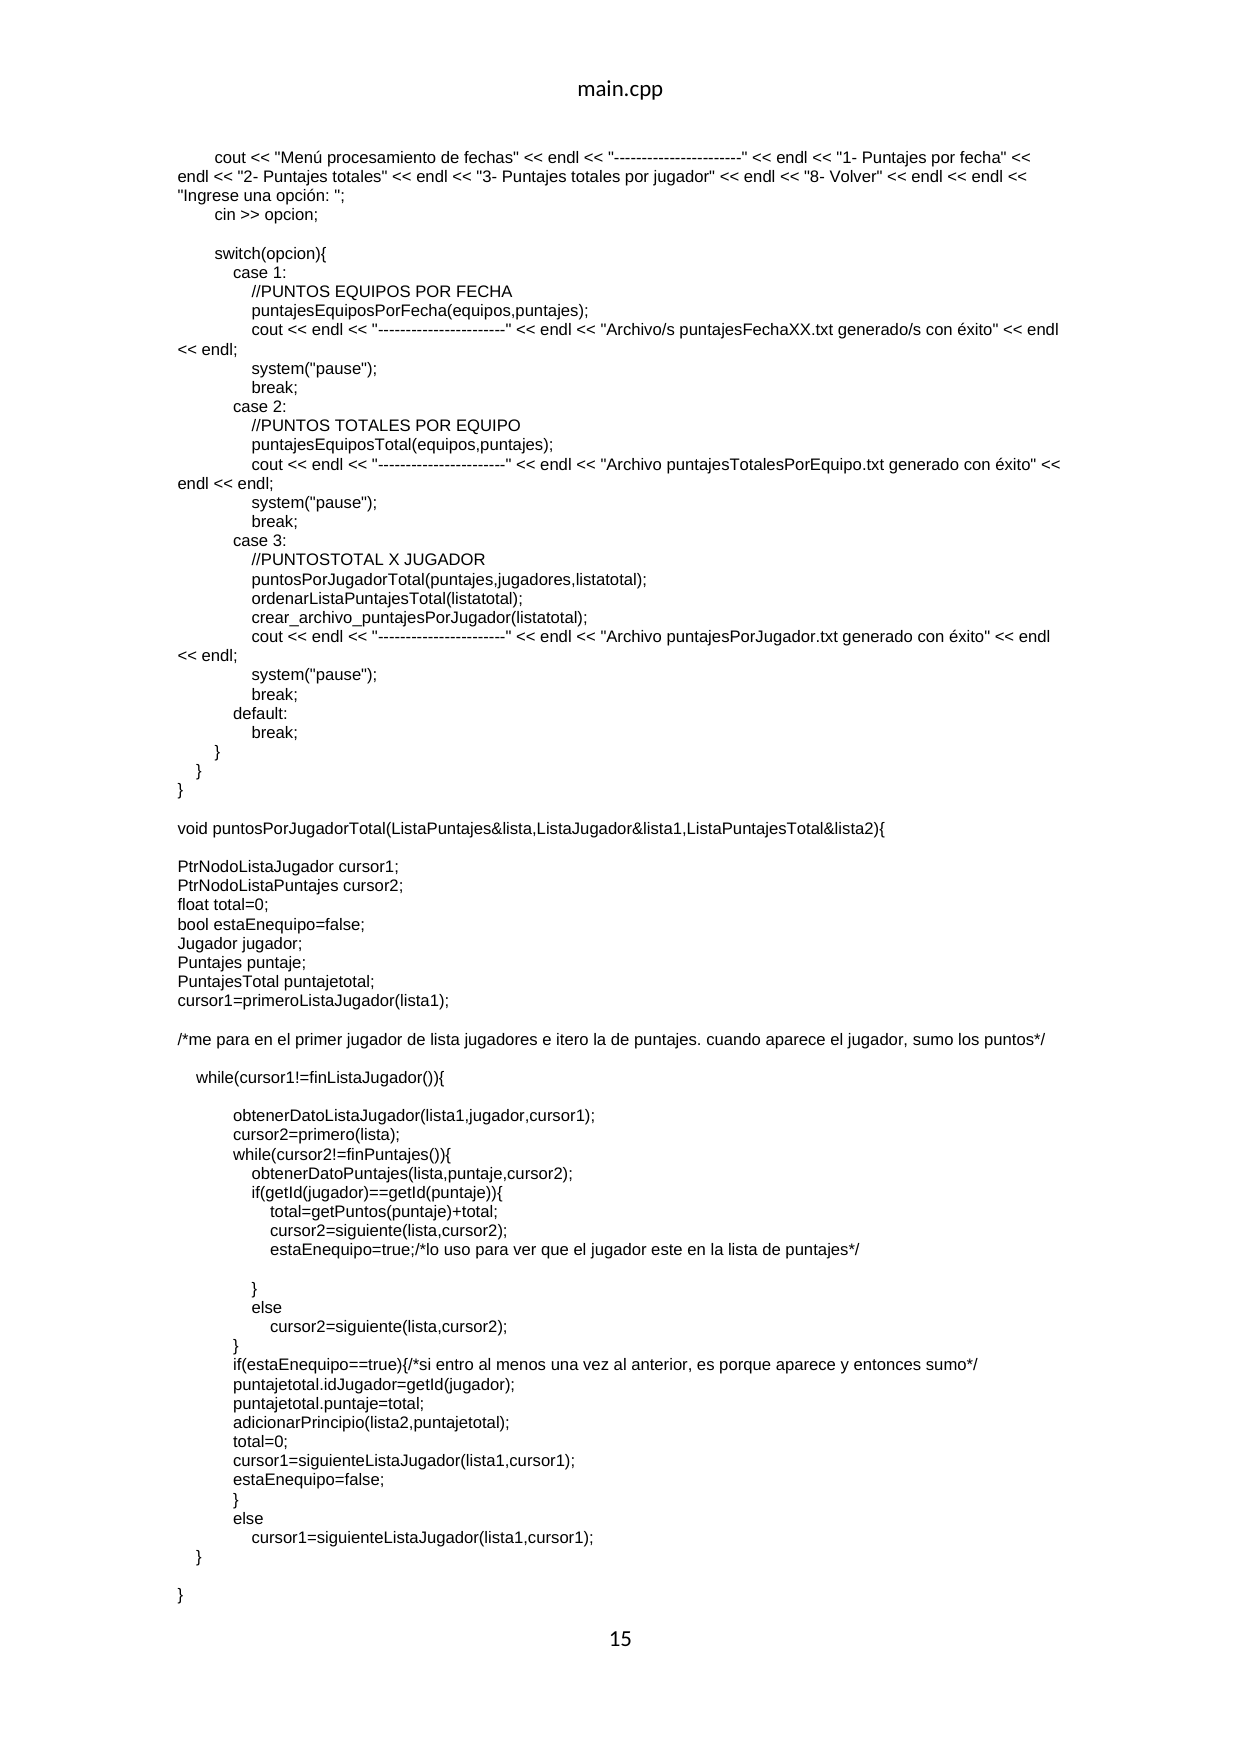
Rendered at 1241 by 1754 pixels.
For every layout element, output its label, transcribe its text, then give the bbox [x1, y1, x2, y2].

text cout << endl << "-----------------------" << endl << "Archivo/s puntajesFechaXX.txt generado/s con éxito" << endl << endl; [177, 320, 1063, 358]
text //PUNTOS EQUIPOS POR FECHA [177, 282, 1063, 301]
text /*me para en el primer jugador de lista jugadores e itero la de puntajes. cuando aparece el jugador, sumo los puntos*/ [177, 1029, 1063, 1048]
text cout << endl << "-----------------------" << endl << "Archivo puntajesPorJugador.txt generado con éxito" << endl << endl; [177, 627, 1063, 665]
text cout << endl << "-----------------------" << endl << "Archivo puntajesTotalesPorEquipo.txt generado con éxito" << endl << endl; [177, 454, 1063, 493]
text } [177, 1336, 1063, 1355]
text crear_archivo_puntajesPorJugador(listatotal); [177, 608, 1063, 627]
text puntosPorJugadorTotal(puntajes,jugadores,listatotal); [177, 569, 1063, 588]
text cursor2=primero(lista); [177, 1125, 1063, 1144]
text cout << "Menú procesamiento de fechas" << endl << "-----------------------" << endl << "1- Puntajes por fecha" << endl << "2- Puntajes totales" << endl << "3- Puntajes totales por jugador" << endl << "8- Volver" << endl << endl << "Ingrese una opción: "; [177, 148, 1063, 205]
text //PUNTOS TOTALES POR EQUIPO [177, 416, 1063, 435]
text total=getPuntos(puntaje)+total; [177, 1202, 1063, 1221]
text case 3: [177, 531, 1063, 550]
text cursor2=siguiente(lista,cursor2); [177, 1317, 1063, 1336]
text total=0; [177, 1432, 1063, 1451]
text void puntosPorJugadorTotal(ListaPuntajes&lista,ListaJugador&lista1,ListaPuntajesTotal&lista2){ [177, 818, 1063, 838]
text } [177, 1278, 1063, 1298]
text //PUNTOSTOTAL X JUGADOR [177, 550, 1063, 569]
text puntajetotal.puntaje=total; [177, 1393, 1063, 1413]
text puntajesEquiposPorFecha(equipos,puntajes); [177, 301, 1063, 320]
text break; [177, 684, 1063, 703]
text while(cursor1!=finListaJugador()){ [177, 1068, 1063, 1087]
text } [177, 742, 1063, 761]
text system("pause"); [177, 665, 1063, 684]
text cursor1=siguienteListaJugador(lista1,cursor1); [177, 1451, 1063, 1470]
text obtenerDatoPuntajes(lista,puntaje,cursor2); [177, 1163, 1063, 1183]
text bool estaEnequipo=false; [177, 914, 1063, 933]
text cursor1=primeroListaJugador(lista1); [177, 991, 1063, 1010]
text system("pause"); [177, 493, 1063, 512]
text Jugador jugador; [177, 933, 1063, 953]
text else [177, 1508, 1063, 1528]
text } [177, 1547, 1063, 1566]
text ordenarListaPuntajesTotal(listatotal); [177, 588, 1063, 608]
text obtenerDatoListaJugador(lista1,jugador,cursor1); [177, 1106, 1063, 1125]
text break; [177, 378, 1063, 397]
text estaEnequipo=false; [177, 1470, 1063, 1489]
text if(getId(jugador)==getId(puntaje)){ [177, 1183, 1063, 1202]
text } [177, 780, 1063, 799]
text system("pause"); [177, 358, 1063, 378]
text PtrNodoListaJugador cursor1; [177, 857, 1063, 876]
text PuntajesTotal puntajetotal; [177, 972, 1063, 991]
text cin >> opcion; [177, 205, 1063, 224]
text } [177, 761, 1063, 780]
text cursor2=siguiente(lista,cursor2); [177, 1221, 1063, 1240]
text puntajesEquiposTotal(equipos,puntajes); [177, 435, 1063, 454]
text case 1: [177, 263, 1063, 282]
text cursor1=siguienteListaJugador(lista1,cursor1); [177, 1528, 1063, 1547]
text while(cursor2!=finPuntajes()){ [177, 1144, 1063, 1163]
text float total=0; [177, 895, 1063, 914]
text case 2: [177, 397, 1063, 416]
text PtrNodoListaPuntajes cursor2; [177, 876, 1063, 895]
text else [177, 1298, 1063, 1317]
text adicionarPrincipio(lista2,puntajetotal); [177, 1413, 1063, 1432]
text break; [177, 512, 1063, 531]
text puntajetotal.idJugador=getId(jugador); [177, 1374, 1063, 1393]
text estaEnequipo=true;/*lo uso para ver que el jugador este en la lista de puntajes*/ [177, 1240, 1063, 1259]
text if(estaEnequipo==true){/*si entro al menos una vez al anterior, es porque aparece y entonces sumo*/ [177, 1355, 1063, 1374]
text switch(opcion){ [177, 243, 1063, 263]
text default: [177, 703, 1063, 723]
text Puntajes puntaje; [177, 953, 1063, 972]
text break; [177, 723, 1063, 742]
text } [177, 1489, 1063, 1508]
text } [177, 1585, 1063, 1604]
